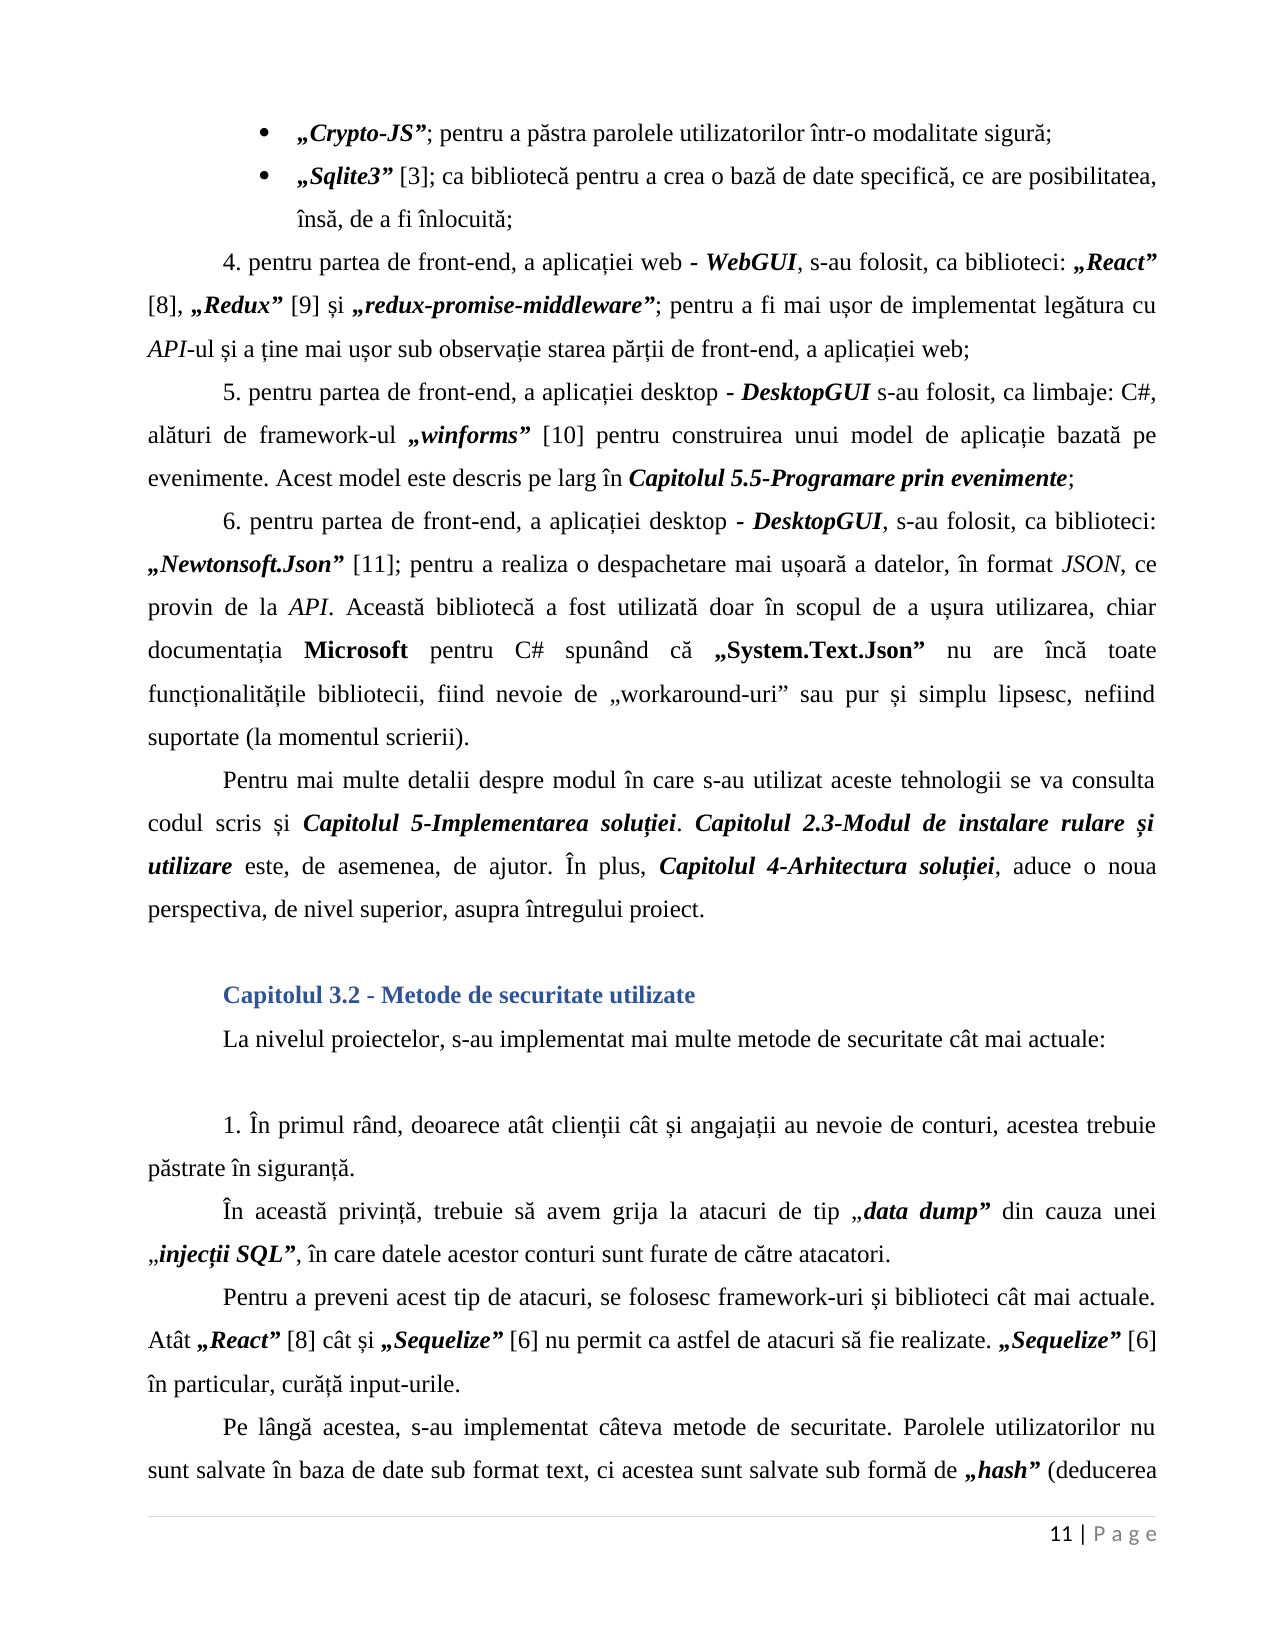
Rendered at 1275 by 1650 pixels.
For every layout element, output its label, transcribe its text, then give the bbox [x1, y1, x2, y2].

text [148, 1412, 1157, 1484]
list „Crypto-JS”; pentru a păstra parolele utilizatorilor într-o modalitate sigură; [260, 118, 1157, 147]
text La nivelul proiectelor, s-au implementat mai multe metode de securitate cât mai actuale: [148, 1024, 1157, 1052]
subtitle Capitolul 3.2 - Metode de securitate utilizate [148, 981, 1157, 1009]
text În această privință, trebuie să avem grija la atacuri de tip „data dump” din cauza unei „injecții SQL”, în care datele acestor conturi sunt furate de către atacatori. [148, 1196, 1157, 1268]
list „Sqlite3”; ca bibliotecă pentru a crea o bază de date specifică, ce are posibilitatea, însă, de a fi înlocuită; [260, 161, 1157, 233]
text 5. pentru partea de front-end, a aplicației desktop - DesktopGUI s-au folosit, ca limbaje: C#, alături de framework-ul „winforms” pentru construirea unui model de aplicație bazată pe evenimente. Acest model este descris pe larg în Capitolul 5.5-Programare prin evenimente; [148, 377, 1157, 492]
text 4. pentru partea de front-end, a aplicației web - WebGUI, s-au folosit, ca biblioteci: „React”, „Redux” și „redux-promise-middleware”; pentru a fi mai ușor de implementat legătura cu API-ul și a ține mai ușor sub observație starea părții de front-end, a aplicației web; [148, 247, 1157, 362]
text Pentru mai multe detalii despre modul în care s-au utilizat aceste tehnologii se va consulta codul scris și Capitolul 5-Implementarea soluției. Capitolul 2.3-Modul de instalare rulare și utilizare este, de asemenea, de ajutor. În plus, Capitolul 4-Arhitectura soluției, aduce o noua perspectiva, de nivel superior, asupra întregului proiect. [148, 765, 1157, 923]
text 6. pentru partea de front-end, a aplicației desktop - DesktopGUI, s-au folosit, ca biblioteci: „Newtonsoft.Json”; pentru a realiza o despachetare mai ușoară a datelor, în format JSON, ce provin de la API. Această bibliotecă a fost utilizată doar în scopul de a ușura utilizarea, chiar documentația Microsoft pentru C# spunând că „System.Text.Json” nu are încă toate funcționalitățile bibliotecii, fiind nevoie de „workaround-uri” sau pur și simplu lipsesc, nefiind suportate (la momentul scrierii). [148, 506, 1157, 751]
text Pentru a preveni acest tip de atacuri, se folosesc framework-uri și biblioteci cât mai actuale. Atât „React” cât și „Sequelize” nu permit ca astfel de atacuri să fie realizate. „Sequelize” în particular, curăță input-urile. [148, 1282, 1157, 1397]
text 1. În primul rând, deoarece atât clienții cât și angajații au nevoie de conturi, acestea trebuie păstrate în siguranță. [148, 1110, 1157, 1182]
